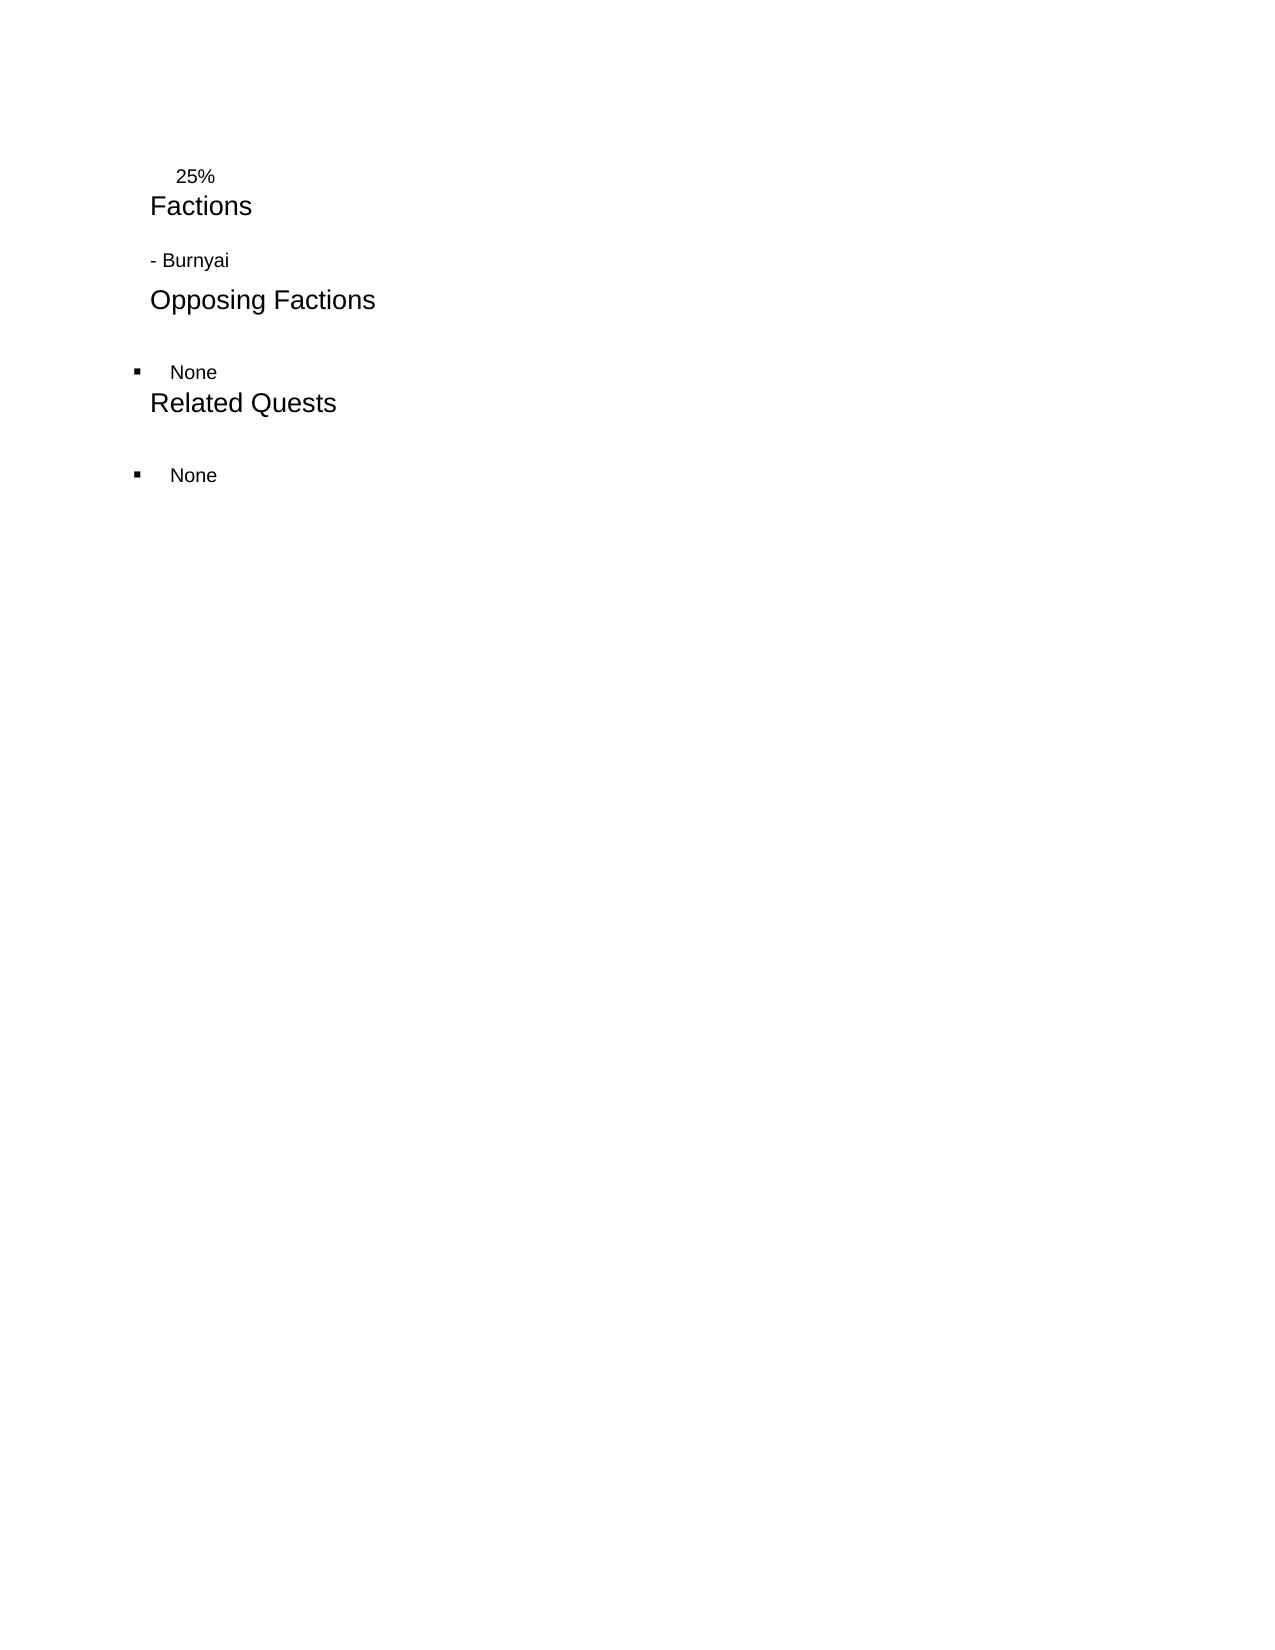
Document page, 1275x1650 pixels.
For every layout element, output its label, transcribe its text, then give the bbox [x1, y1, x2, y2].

list None [132, 449, 1125, 487]
subtitle Opposing Factions [150, 284, 1125, 315]
subtitle Factions [150, 190, 1125, 221]
text 25% [170, 150, 1125, 187]
list None [132, 347, 1125, 384]
text - Burnyai [150, 234, 1125, 271]
subtitle Related Quests [150, 387, 1125, 418]
